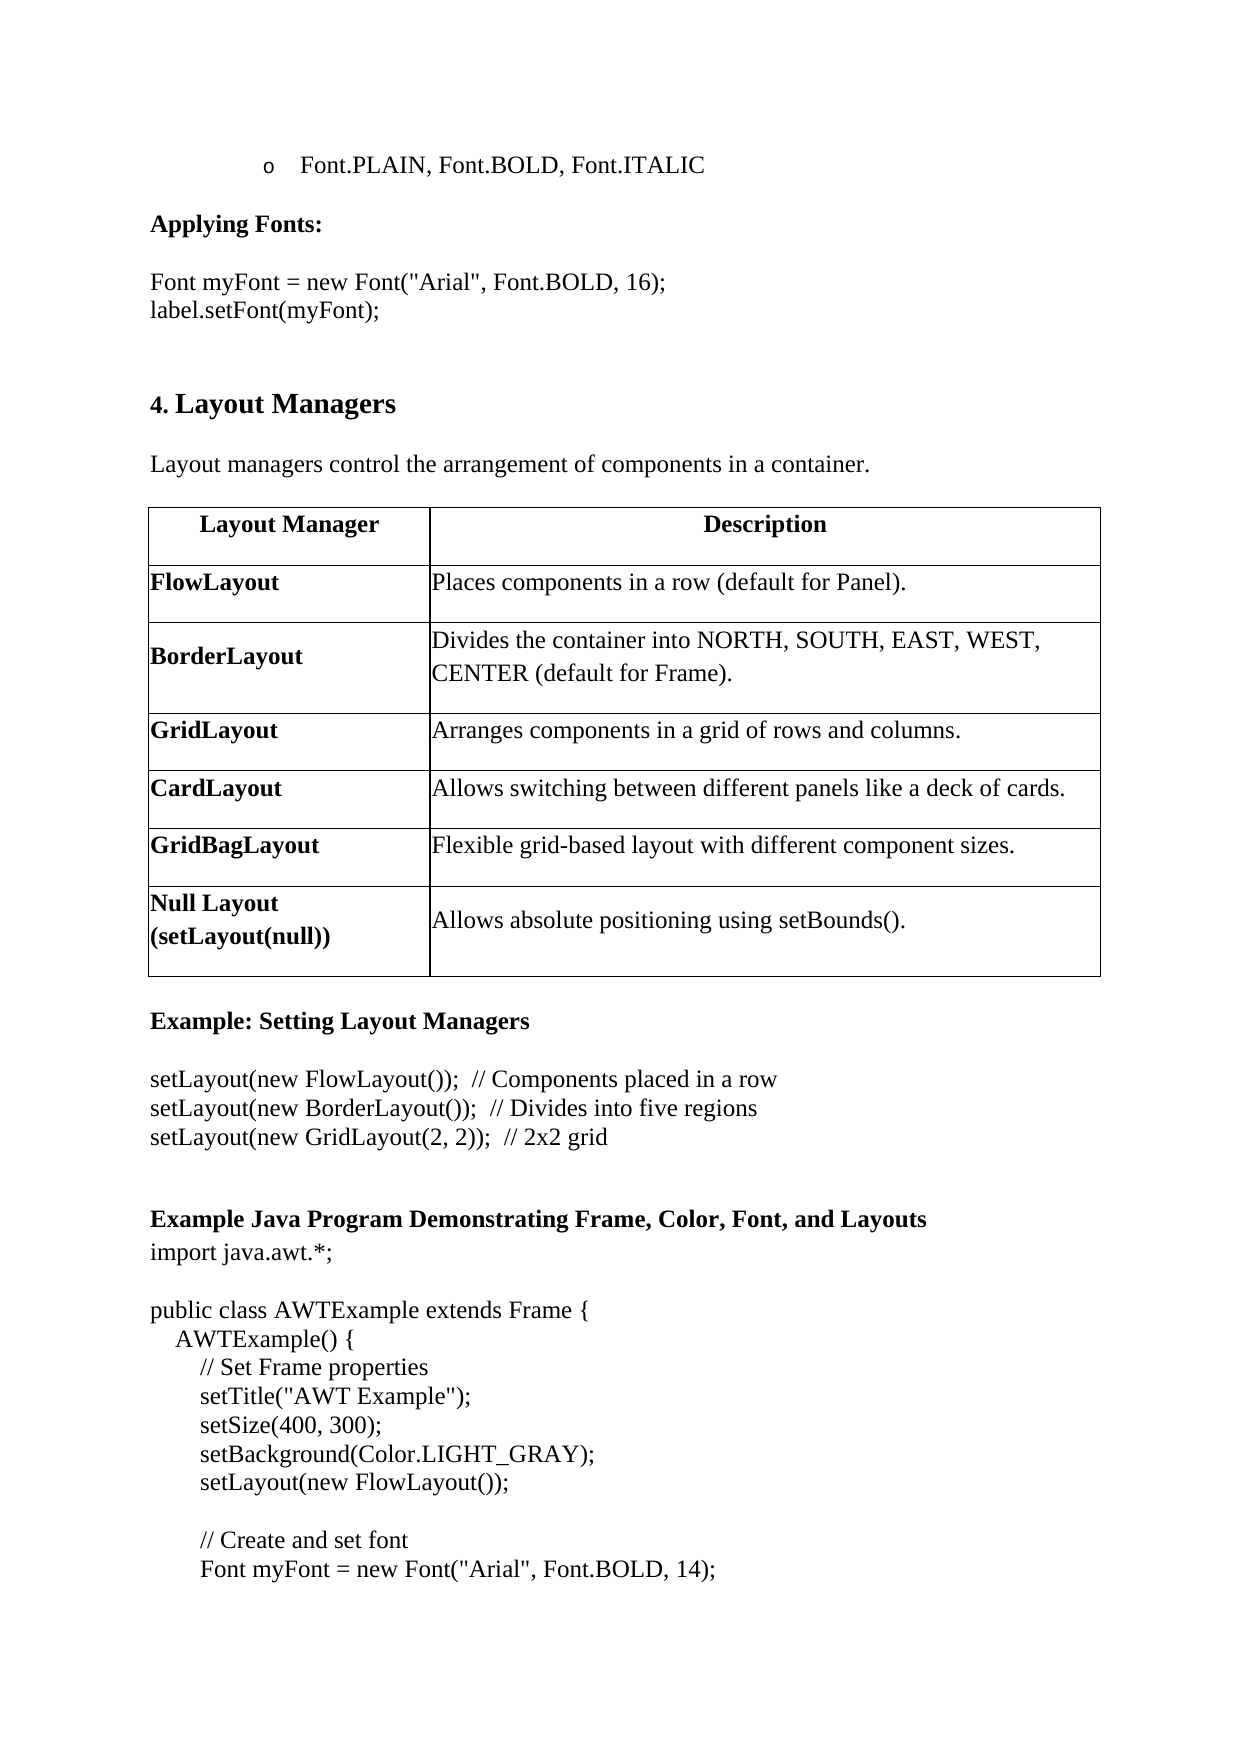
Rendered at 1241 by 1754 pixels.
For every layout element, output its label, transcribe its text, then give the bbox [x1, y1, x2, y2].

table_cell Flexible grid-based layout with different component sizes. [431, 829, 1100, 886]
table_header Layout Manager [149, 508, 429, 564]
text label.setFont(myFont); [150, 295, 1090, 324]
table_cell BorderLayout [149, 623, 429, 713]
table_cell Allows absolute positioning using setBounds(). [431, 887, 1100, 976]
text setLayout(new GridLayout(2, 2)); // 2x2 grid [150, 1122, 1090, 1151]
table_cell CardLayout [149, 771, 429, 828]
subtitle Example: Setting Layout Managers [150, 1006, 1090, 1035]
text setLayout(new FlowLayout()); [150, 1467, 1090, 1496]
subtitle Applying Fonts: [150, 209, 1090, 237]
table_cell GridBagLayout [149, 829, 429, 886]
text setBackground(Color.LIGHT_GRAY); [150, 1439, 1090, 1467]
table_cell Arranges components in a grid of rows and columns. [431, 714, 1100, 770]
text setLayout(new BorderLayout()); // Divides into five regions [150, 1093, 1090, 1122]
text // Create and set font [150, 1525, 1090, 1554]
text AWTExample() { [150, 1324, 1090, 1352]
text setTitle("AWT Example"); [150, 1381, 1090, 1410]
subtitle 4. Layout Managers [150, 386, 1090, 420]
table_cell Allows switching between different panels like a deck of cards. [431, 771, 1100, 828]
text setSize(400, 300); [150, 1410, 1090, 1439]
subtitle Example Java Program Demonstrating Frame, Color, Font, and Layouts [150, 1204, 1090, 1233]
text public class AWTExample extends Frame { [150, 1295, 1090, 1324]
text import java.awt.*; [150, 1237, 1090, 1266]
table_header Description [431, 508, 1100, 564]
table_cell FlowLayout [149, 566, 429, 622]
text Font myFont = new Font("Arial", Font.BOLD, 16); [150, 267, 1090, 295]
table_cell Places components in a row (default for Panel). [431, 566, 1100, 622]
list Font.PLAIN, Font.BOLD, Font.ITALIC [262, 150, 1090, 179]
text Font myFont = new Font("Arial", Font.BOLD, 14); [150, 1554, 1090, 1582]
table_cell GridLayout [149, 714, 429, 770]
table_cell Divides the container into NORTH, SOUTH, EAST, WEST, CENTER (default for Frame). [431, 623, 1100, 713]
text Layout managers control the arrangement of components in a container. [150, 449, 1090, 478]
table_cell Null Layout (setLayout(null)) [149, 887, 429, 976]
text setLayout(new FlowLayout()); // Components placed in a row [150, 1064, 1090, 1093]
text // Set Frame properties [150, 1352, 1090, 1381]
